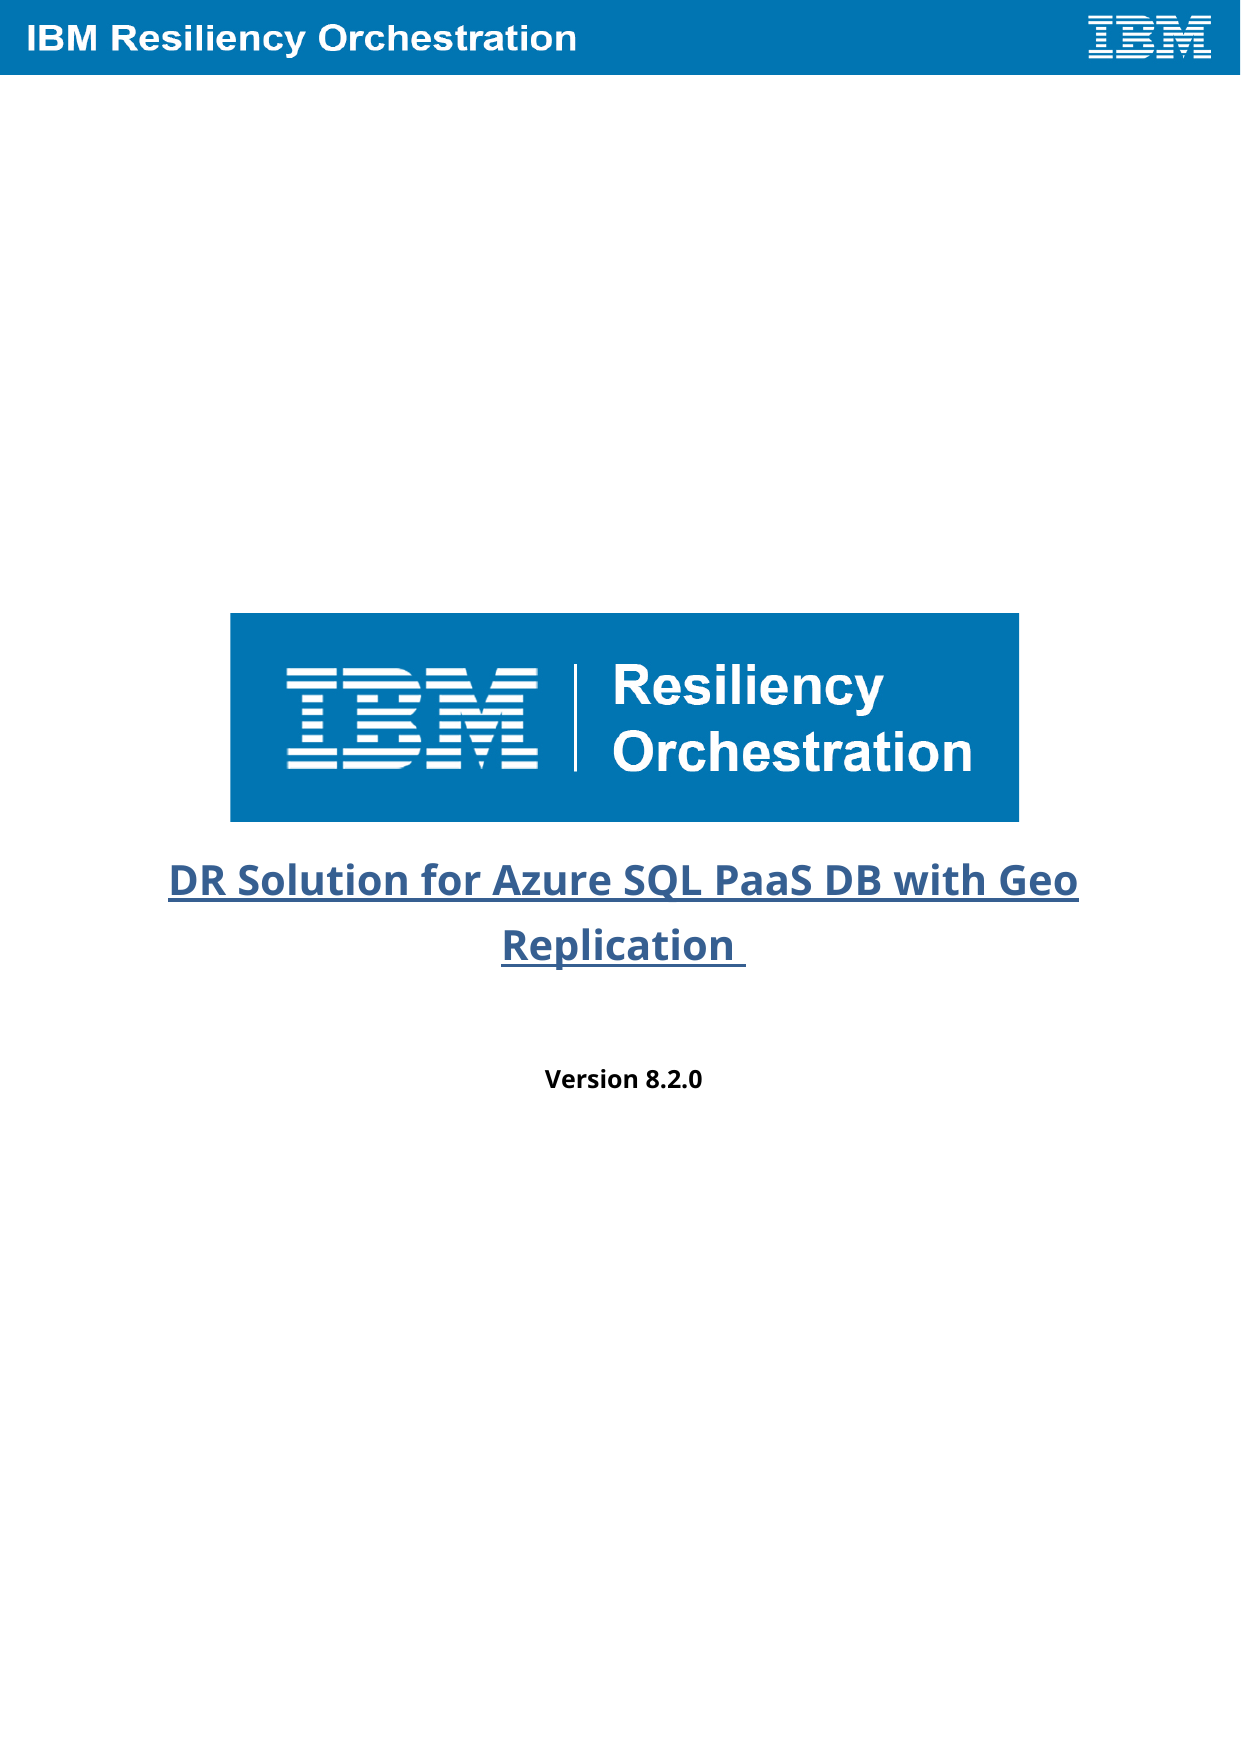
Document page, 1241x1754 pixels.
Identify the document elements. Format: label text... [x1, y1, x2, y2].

picture [440, 722, 461, 729]
picture [196, 26, 201, 50]
picture [486, 694, 523, 702]
picture [614, 731, 652, 771]
picture [506, 26, 517, 50]
picture [357, 695, 378, 702]
picture [679, 742, 704, 771]
picture [399, 695, 421, 702]
picture [40, 26, 63, 50]
picture [69, 26, 95, 50]
picture [502, 762, 537, 768]
picture [945, 742, 970, 770]
picture [471, 31, 483, 50]
picture [357, 735, 378, 742]
picture [357, 722, 416, 729]
picture [761, 676, 787, 704]
picture [774, 742, 799, 772]
picture [826, 676, 851, 704]
picture [825, 742, 842, 770]
picture [440, 735, 461, 743]
text Version 8.2.0 [159, 1061, 1087, 1095]
picture [502, 748, 537, 755]
picture [440, 694, 477, 702]
picture [186, 32, 190, 50]
picture [208, 32, 212, 50]
picture [285, 31, 305, 57]
picture [389, 26, 407, 51]
picture [711, 732, 737, 770]
picture [302, 709, 323, 715]
picture [426, 669, 467, 675]
picture [286, 682, 336, 689]
picture [456, 27, 467, 50]
picture [1179, 45, 1188, 53]
picture [264, 32, 282, 50]
picture [845, 742, 869, 771]
picture [320, 25, 346, 50]
picture [658, 742, 676, 770]
picture [465, 722, 498, 729]
picture [475, 749, 488, 755]
picture [163, 32, 181, 51]
picture [896, 743, 902, 770]
picture [29, 26, 35, 50]
picture [491, 682, 537, 688]
picture [302, 695, 323, 702]
picture [287, 762, 338, 768]
picture [427, 762, 461, 768]
picture [484, 32, 503, 50]
picture [287, 749, 337, 755]
picture [343, 682, 420, 688]
picture [140, 32, 158, 50]
picture [616, 665, 651, 703]
picture [343, 762, 410, 768]
picture [748, 676, 754, 703]
picture [804, 733, 819, 771]
title DR Solution for Azure SQL PaaS DB with Geo Replication [159, 851, 1087, 1038]
picture [366, 32, 384, 50]
picture [426, 682, 472, 688]
picture [496, 669, 537, 675]
picture [654, 676, 680, 704]
picture [744, 742, 769, 771]
picture [502, 735, 523, 742]
picture [113, 26, 137, 50]
picture [241, 32, 260, 50]
picture [909, 742, 938, 771]
picture [357, 707, 415, 715]
picture [342, 669, 410, 675]
picture [470, 735, 493, 742]
picture [502, 722, 523, 729]
picture [733, 665, 739, 703]
picture [532, 32, 551, 50]
picture [557, 32, 575, 50]
picture [856, 676, 883, 715]
picture [351, 32, 363, 51]
picture [412, 32, 430, 50]
picture [874, 733, 890, 772]
picture [795, 676, 820, 703]
picture [302, 722, 323, 729]
picture [435, 32, 452, 50]
picture [399, 735, 421, 742]
picture [343, 749, 420, 756]
picture [427, 749, 461, 755]
picture [685, 676, 709, 704]
picture [287, 669, 336, 675]
picture [217, 32, 235, 50]
picture [440, 709, 523, 715]
picture [521, 32, 526, 50]
picture [717, 676, 724, 703]
picture [302, 734, 323, 742]
